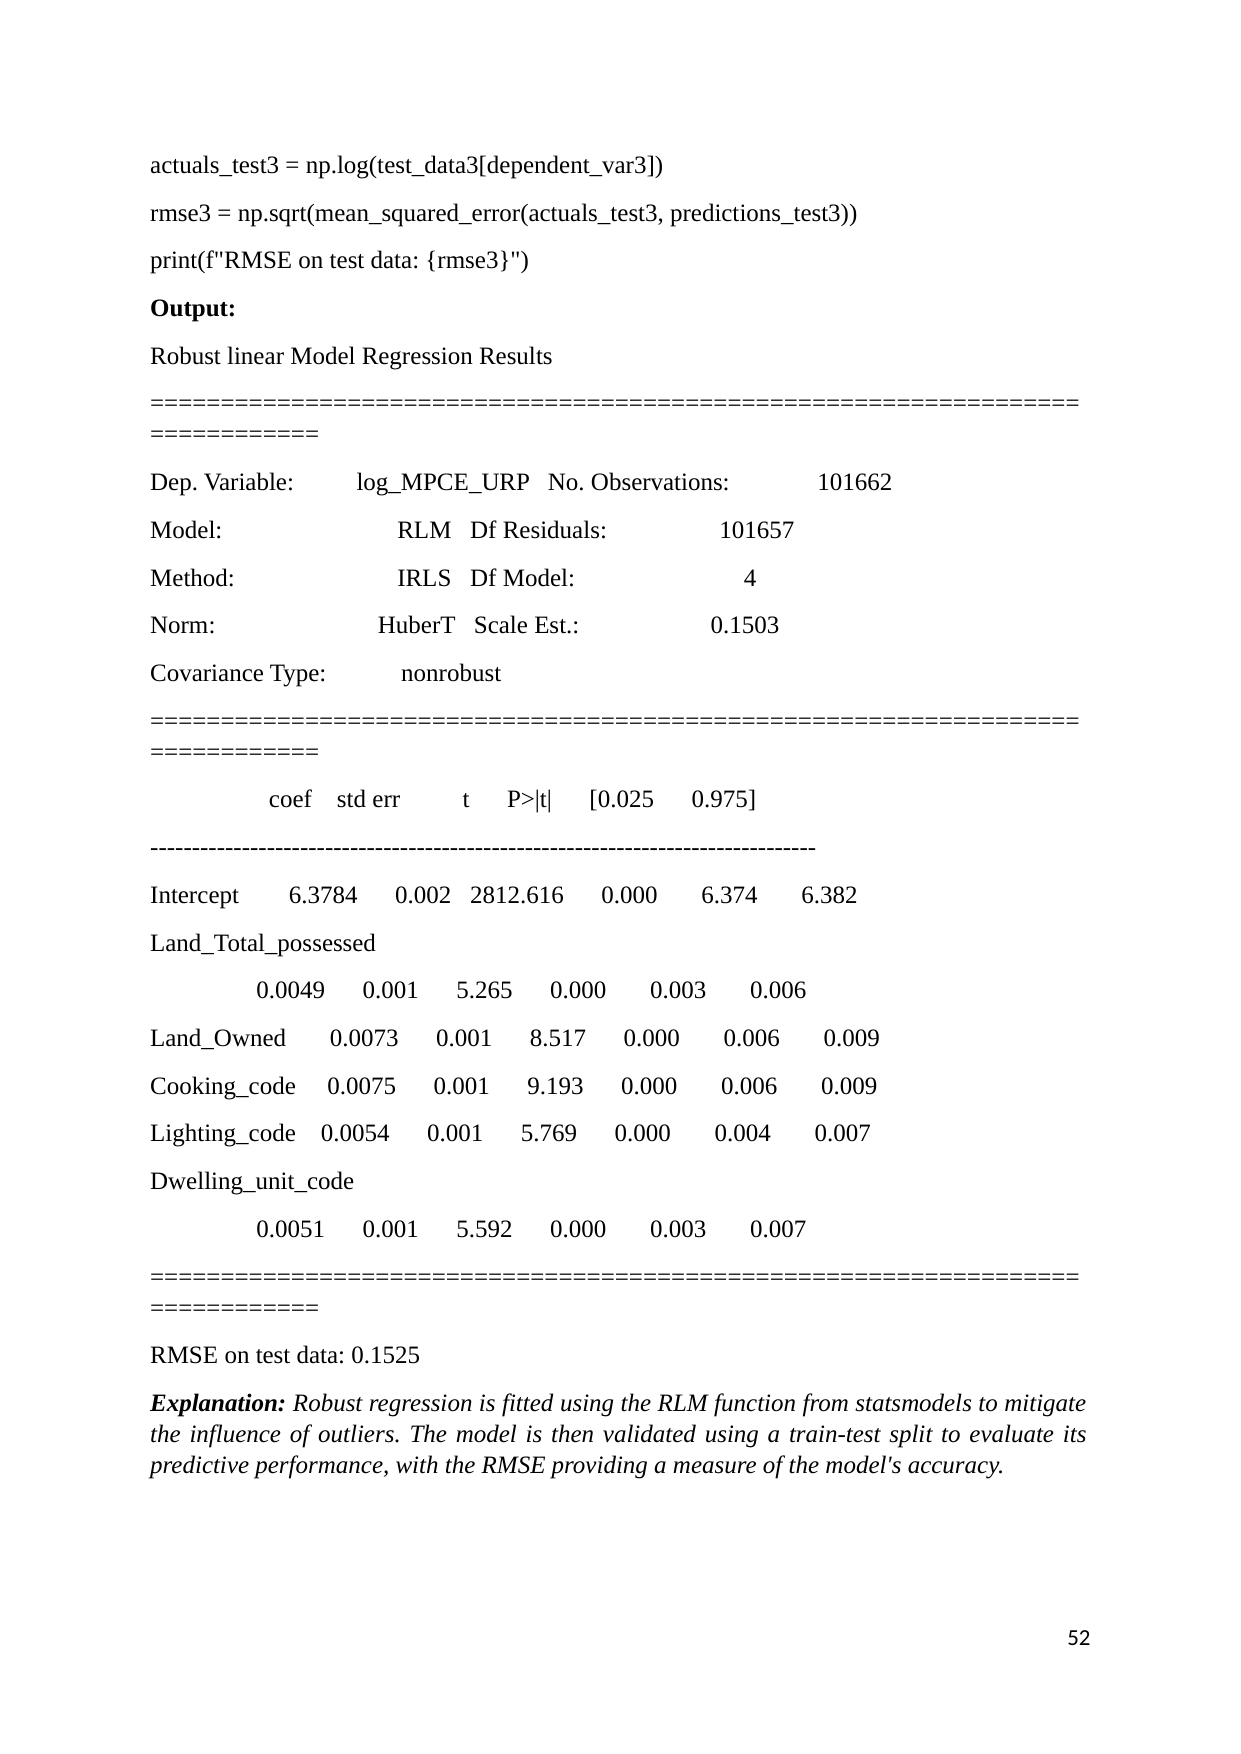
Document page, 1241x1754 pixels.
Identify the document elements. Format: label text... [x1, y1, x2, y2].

text 0.0051 0.001 5.592 0.000 0.003 0.007 [150, 1214, 1090, 1243]
text Land_Total_possessed [150, 928, 1090, 956]
text Dep. Variable: log_MPCE_URP No. Observations: 101662 [150, 467, 1090, 496]
text -------------------------------------------------------------------------------- [150, 832, 1090, 861]
text ============================================================================== [150, 706, 1090, 766]
text coef std err t P>|t| [0.025 0.975] [150, 784, 1090, 813]
text RMSE on test data: 0.1525 [150, 1340, 1090, 1369]
text Dwelling_unit_code [150, 1166, 1090, 1195]
text Land_Owned 0.0073 0.001 8.517 0.000 0.006 0.009 [150, 1023, 1090, 1052]
text rmse3 = np.sqrt(mean_squared_error(actuals_test3, predictions_test3)) [150, 198, 1090, 226]
text print(f"RMSE on test data: {rmse3}") [150, 245, 1090, 274]
text Model: RLM Df Residuals: 101657 [150, 515, 1090, 544]
text Norm: HuberT Scale Est.: 0.1503 [150, 610, 1090, 639]
text Method: IRLS Df Model: 4 [150, 563, 1090, 591]
text Robust linear Model Regression Results [150, 341, 1090, 369]
text Cooking_code 0.0075 0.001 9.193 0.000 0.006 0.009 [150, 1071, 1090, 1099]
text Explanation: Robust regression is fitted using the RLM function from statsmodels to mitigate the influence of outliers. The model is then validated using a train-test split to evaluate its predictive performance, with the RMSE providing a measure of the model's accuracy. [150, 1388, 1090, 1479]
text Covariance Type: nonrobust [150, 658, 1090, 687]
text 0.0049 0.001 5.265 0.000 0.003 0.006 [150, 975, 1090, 1004]
text ============================================================================== [150, 388, 1090, 448]
text ============================================================================== [150, 1262, 1090, 1321]
text Output: [150, 293, 1090, 322]
text Lighting_code 0.0054 0.001 5.769 0.000 0.004 0.007 [150, 1118, 1090, 1147]
text actuals_test3 = np.log(test_data3[dependent_var3]) [150, 150, 1090, 179]
text Intercept 6.3784 0.002 2812.616 0.000 6.374 6.382 [150, 880, 1090, 909]
